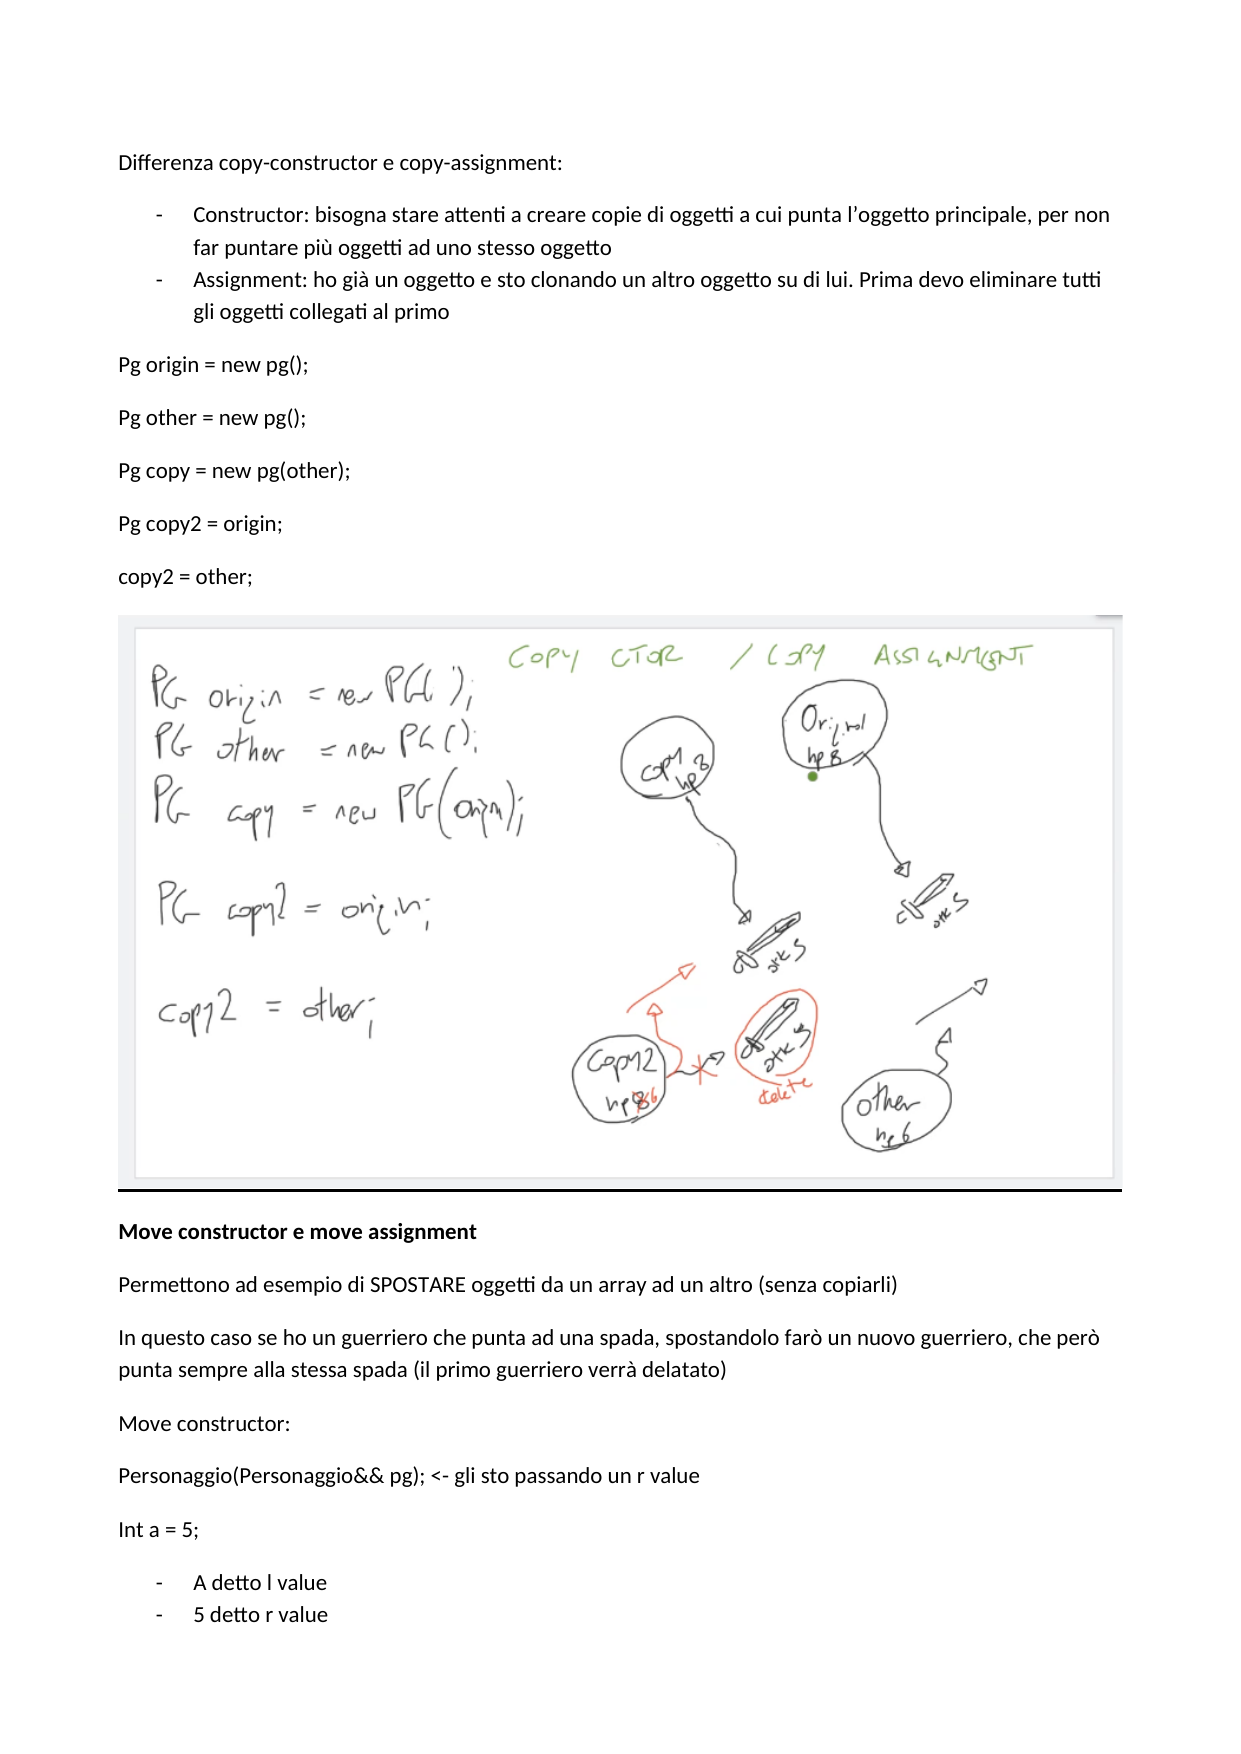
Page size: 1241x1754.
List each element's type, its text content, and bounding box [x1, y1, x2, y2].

text copy2 = other; [118, 562, 1122, 590]
text Move constructor e move assignment [118, 1217, 1122, 1245]
text Personaggio(Personaggio&& pg); <- gli sto passando un r value [118, 1462, 1122, 1490]
text Pg origin = new pg(); [118, 350, 1122, 378]
text Pg copy = new pg(other); [118, 456, 1122, 484]
list Constructor: bisogna stare attenti a creare copie di oggetti a cui punta l’oggetto principale, per non far puntare più oggetti ad uno stesso oggetto [156, 201, 1122, 261]
picture [118, 615, 1123, 1188]
text Int a = 5; [118, 1515, 1122, 1543]
list 5 detto r value [156, 1600, 1122, 1628]
text Permettono ad esempio di SPOSTARE oggetti da un array ad un altro (senza copiarli) [118, 1270, 1122, 1298]
text Move constructor: [118, 1409, 1122, 1437]
text Pg other = new pg(); [118, 403, 1122, 431]
text In questo caso se ho un guerriero che punta ad una spada, spostandolo farò un nuovo guerriero, che però punta sempre alla stessa spada (il primo guerriero verrà delatato) [118, 1323, 1122, 1384]
list A detto l value [156, 1568, 1122, 1596]
text Differenza copy-constructor e copy-assignment: [118, 148, 1122, 176]
text Pg copy2 = origin; [118, 509, 1122, 537]
list Assignment: ho già un oggetto e sto clonando un altro oggetto su di lui. Prima devo eliminare tutti gli oggetti collegati al primo [156, 265, 1122, 325]
